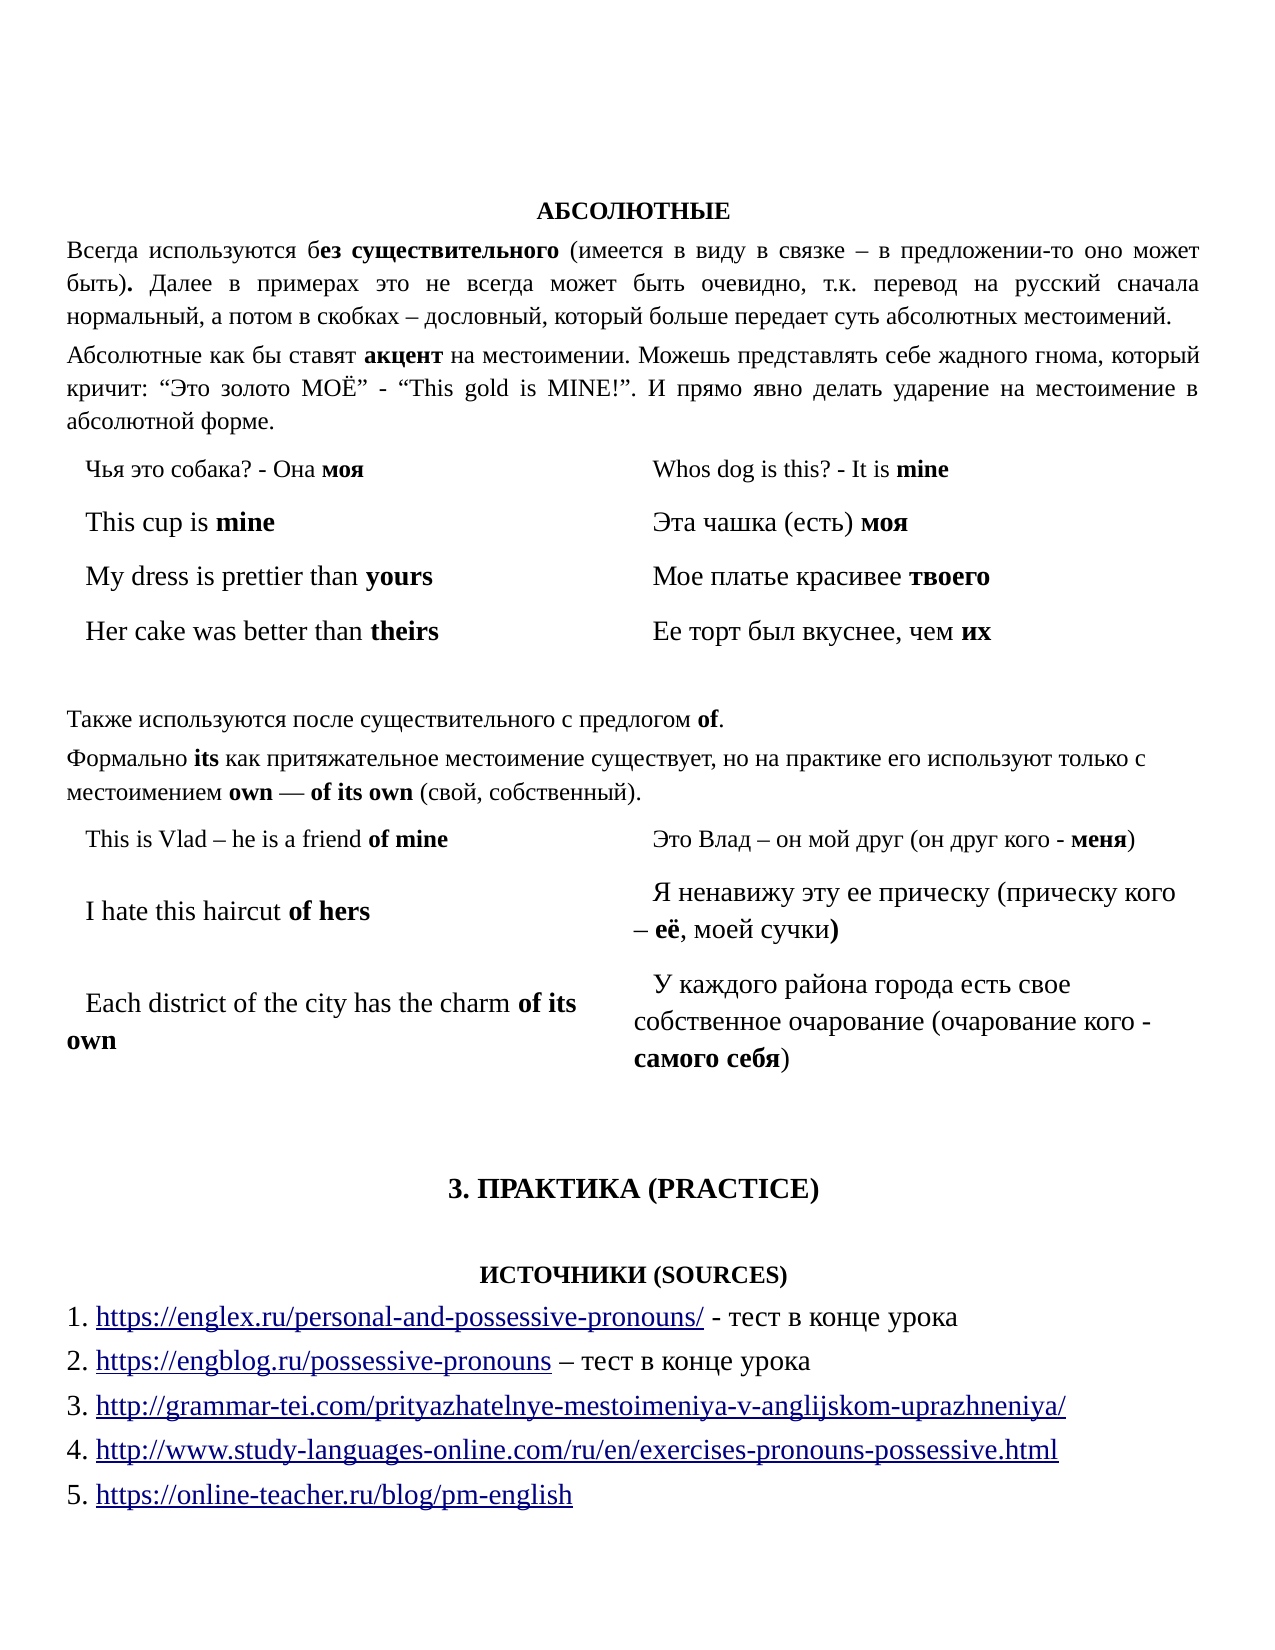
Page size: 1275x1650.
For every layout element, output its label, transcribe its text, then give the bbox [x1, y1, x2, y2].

text 1. https://englex.ru/personal-and-possessive-pronouns/ - тест в конце урока [66, 1299, 1201, 1332]
table_cell Мое платье красивее твоего [631, 551, 1198, 605]
table_header Чья это собака? - Она моя [64, 445, 631, 496]
table_header Это Влад – он мой друг (он друг кого - меня) [631, 816, 1198, 866]
text ИСТОЧНИКИ (SOURCES) [66, 1260, 1201, 1289]
text Формально its как притяжательное местоимение существует, но на практике его используют только с местоимением own — of its own (свой, собственный). [66, 743, 1201, 805]
table_cell Her cake was better than theirs [64, 605, 631, 660]
text Всегда используются без существительного (имеется в виду в связке – в предложении-то оно может быть). Далее в примерах это не всегда может быть очевидно, т.к. перевод на русский сначала нормальный, а потом в скобках – дословный, который больше передает суть абсолютных местоимений. [66, 235, 1201, 330]
table_header This is Vlad – he is a friend of mine [64, 816, 631, 866]
text 4. http://www.study-languages-online.com/ru/en/exercises-pronouns-possessive.html [66, 1432, 1201, 1466]
text 2. https://engblog.ru/possessive-pronouns – тест в конце урока [66, 1343, 1201, 1377]
table_cell Я ненавижу эту ее прическу (прическу кого – её, моей сучки) [631, 866, 1198, 958]
table_cell My dress is prettier than yours [64, 551, 631, 605]
text АБСОЛЮТНЫЕ [66, 196, 1201, 225]
table_cell I hate this haircut of hers [64, 866, 631, 958]
text 3. http://grammar-tei.com/prityazhatelnye-mestoimeniya-v-anglijskom-uprazhneniya/ [66, 1388, 1201, 1421]
text 3. ПРАКТИКА (PRACTICE) [66, 1171, 1201, 1204]
text Абсолютные как бы ставят акцент на местоимении. Можешь представлять себе жадного гнома, который кричит: “Это золото МОЁ” - “This gold is MINE!”. И прямо явно делать ударение на местоимение в абсолютной форме. [66, 340, 1201, 435]
table_cell Эта чашка (есть) моя [631, 496, 1198, 551]
text 5. https://online-teacher.ru/blog/pm-english [66, 1477, 1201, 1510]
table_cell У каждого района города есть свое собственное очарование (очарование кого - самого себя) [631, 958, 1198, 1087]
table_cell This cup is mine [64, 496, 631, 551]
table_header Whos dog is this? - It is mine [631, 445, 1198, 496]
table_cell Each district of the city has the charm of its own [64, 958, 631, 1087]
table_cell Ее торт был вкуснее, чем их [631, 605, 1198, 660]
text Также используются после существительного с предлогом of. [66, 704, 1201, 733]
